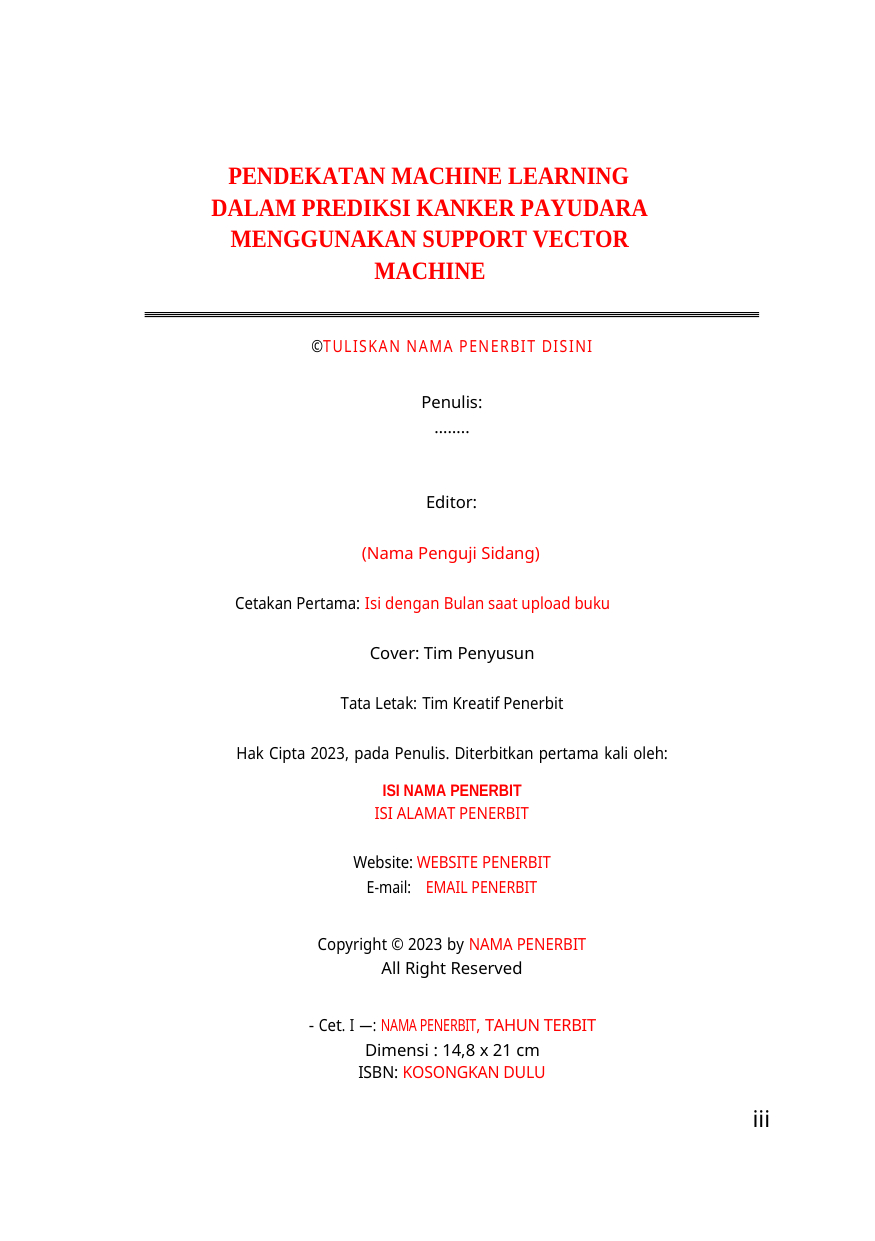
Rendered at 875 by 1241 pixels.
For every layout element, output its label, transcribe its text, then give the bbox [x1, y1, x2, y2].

text - Cet. I –: NAMA PENERBIT, TAHUN TERBIT [235, 1013, 669, 1036]
text (Nama Penguji Sidang) [134, 541, 768, 564]
text ©TULISKAN NAMA PENERBIT DISINI [231, 334, 673, 357]
text Cover: Tim Penyusun [342, 641, 561, 664]
text E-mail: EMAIL PENERBIT [231, 876, 673, 898]
text Website: WEBSITE PENERBIT [231, 851, 673, 874]
text PENDEKATAN MACHINE LEARNING DALAM PREDIKSI KANKER PAYUDARA MENGGUNAKAN SUPPORT VECTOR MACHINE [208, 161, 649, 285]
text ISI NAMA PENERBIT [305, 780, 599, 799]
text Hak Cipta 2023, pada Penulis. Diterbitkan pertama kali oleh: [231, 741, 673, 764]
text Editor: [386, 491, 518, 514]
text ISI ALAMAT PENERBIT [262, 801, 642, 824]
text Dimensi : 14,8 x 21 cm [235, 1038, 669, 1061]
text Tata Letak: Tim Kreatif Penerbit [231, 691, 673, 714]
text Penulis: [404, 391, 500, 413]
text Cetakan Pertama: Isi dengan Bulan saat upload buku [188, 591, 656, 614]
text …….. [404, 416, 500, 438]
text All Right Reserved [231, 957, 673, 980]
text ISBN: KOSONGKAN DULU [231, 1063, 673, 1082]
text Copyright © 2023 by NAMA PENERBIT [231, 932, 673, 955]
